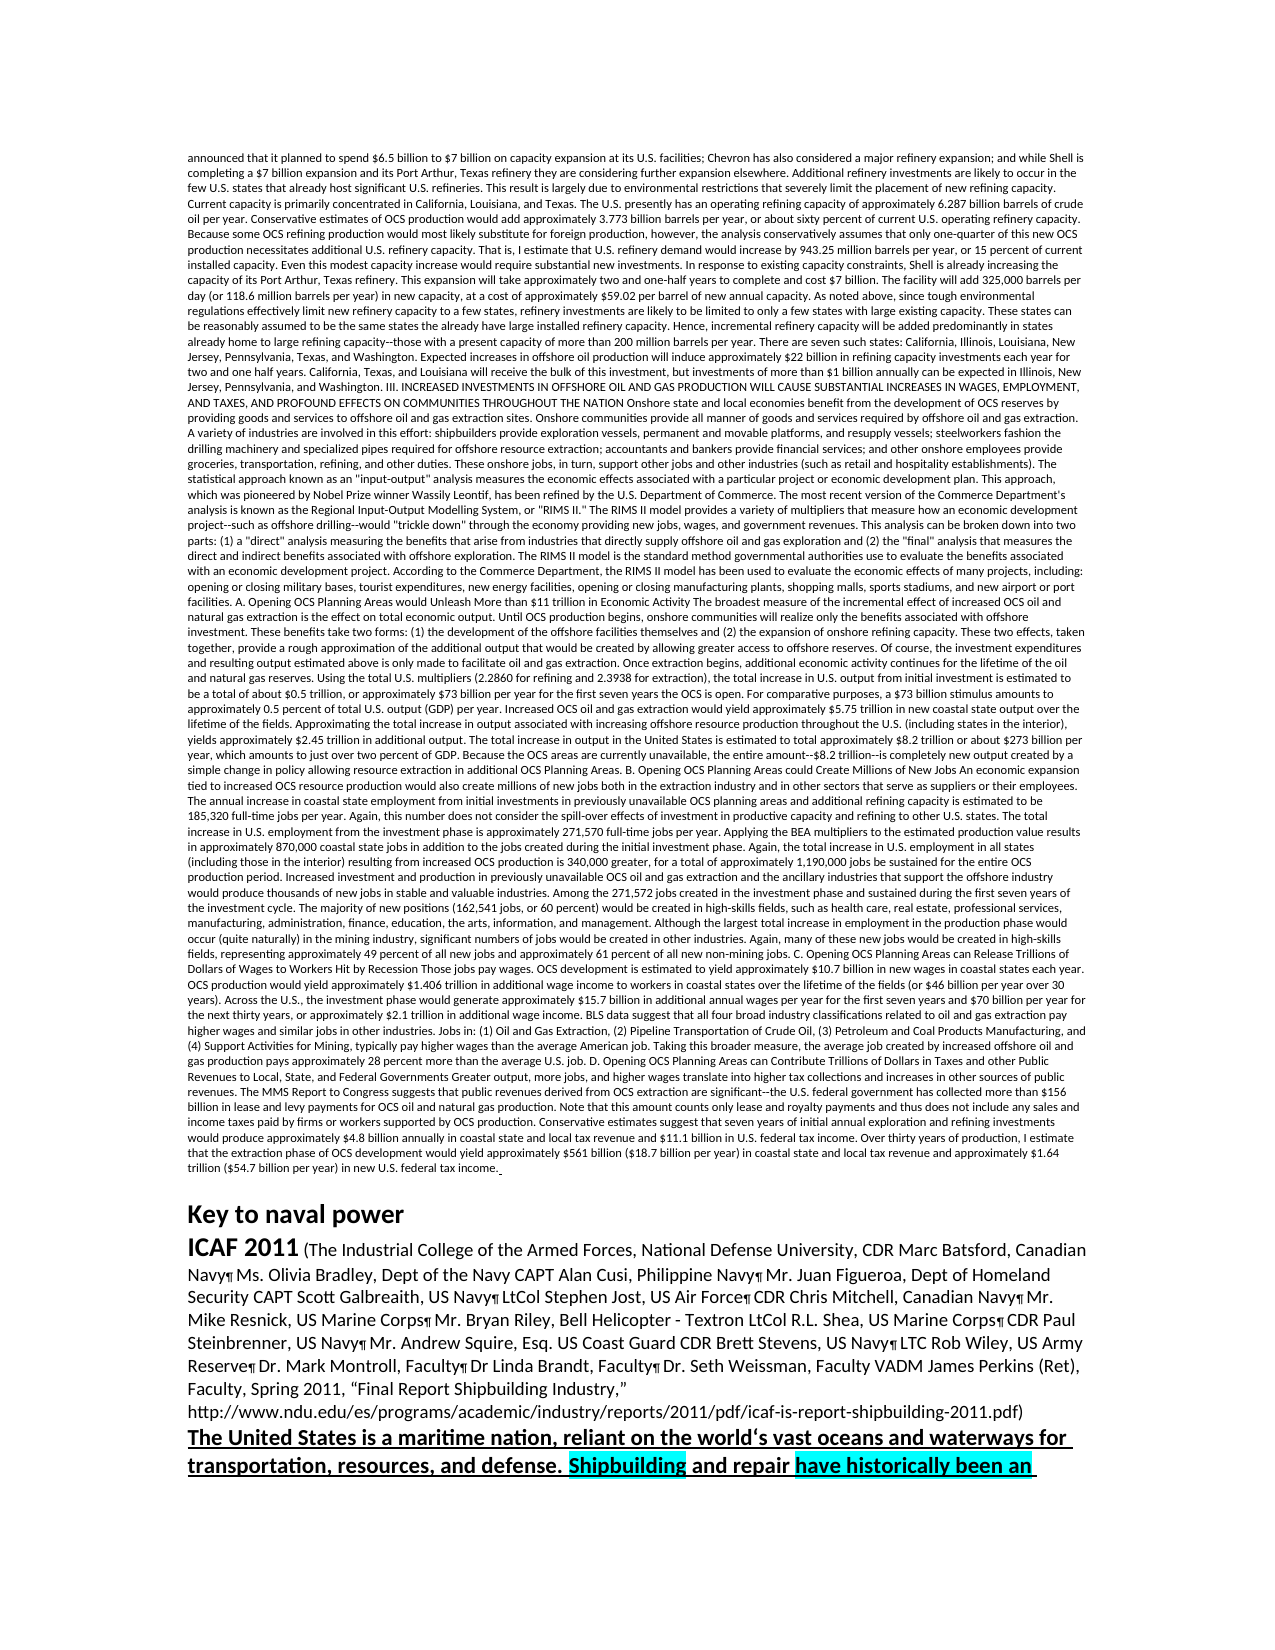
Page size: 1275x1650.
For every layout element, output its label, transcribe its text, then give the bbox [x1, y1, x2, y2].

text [187, 150, 1087, 1176]
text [187, 1423, 1087, 1479]
text ICAF 2011 (The Industrial College of the Armed Forces, National Defense University, CDR Marc Batsford, Canadian Navy¶ Ms. Olivia Bradley, Dept of the Navy CAPT Alan Cusi, Philippine Navy¶ Mr. Juan Figueroa, Dept of Homeland Security CAPT Scott Galbreaith, US Navy¶ LtCol Stephen Jost, US Air Force¶ CDR Chris Mitchell, Canadian Navy¶ Mr. Mike Resnick, US Marine Corps¶ Mr. Bryan Riley, Bell Helicopter - Textron LtCol R.L. Shea, US Marine Corps¶ CDR Paul Steinbrenner, US Navy¶ Mr. Andrew Squire, Esq. US Coast Guard CDR Brett Stevens, US Navy¶ LTC Rob Wiley, US Army Reserve¶ Dr. Mark Montroll, Faculty¶ Dr Linda Brandt, Faculty¶ Dr. Seth Weissman, Faculty VADM James Perkins (Ret), Faculty, Spring 2011, “Final Report Shipbuilding Industry,” http://www.ndu.edu/es/programs/academic/industry/reports/2011/pdf/icaf-is-report-shipbuilding-2011.pdf) [187, 1230, 1087, 1423]
subtitle Key to naval power [187, 1197, 1087, 1230]
